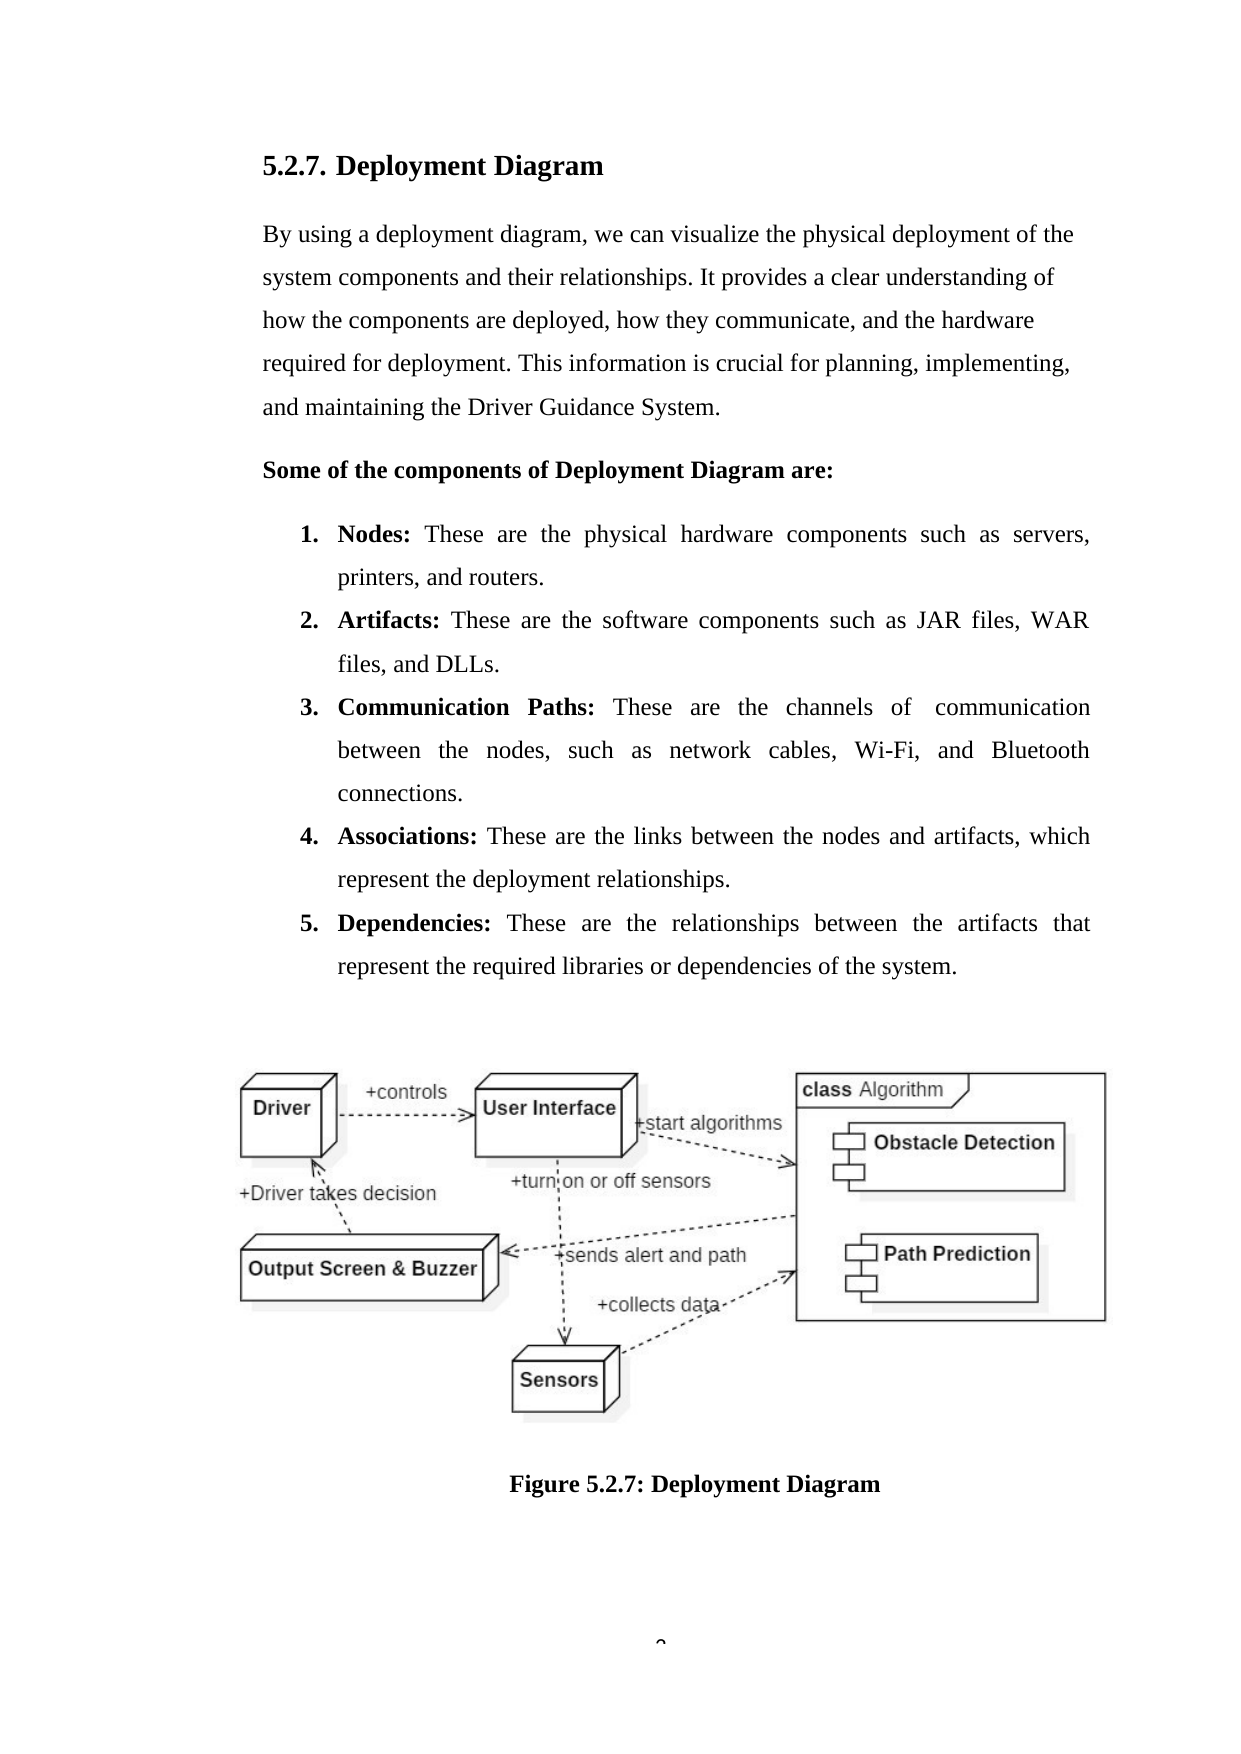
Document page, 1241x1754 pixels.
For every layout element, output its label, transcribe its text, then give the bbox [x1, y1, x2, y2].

picture [234, 1068, 1113, 1424]
text By using a deployment diagram, we can visualize the physical deployment of the system components and their relationships. It provides a clear understanding of how the components are deployed, how they communicate, and the hardware required for deployment. This information is crucial for planning, implementing, and maintaining the Driver Guidance System. [262, 219, 1076, 420]
list Communication Paths: These are the channels of communication between the nodes, such as network cables, Wi-Fi, and Bluetooth connections. [300, 692, 1090, 807]
subtitle Deployment Diagram [262, 148, 1178, 182]
list Associations: These are the links between the nodes and artifacts, which represent the deployment relationships. [300, 821, 1091, 893]
list Dependencies: These are the relationships between the artifacts that represent the required libraries or dependencies of the system. [300, 908, 1090, 979]
text Figure 5.2.7: Deployment Diagram [509, 1469, 1178, 1497]
subtitle Some of the components of Deployment Diagram are: [262, 455, 1178, 484]
list Artifacts: These are the software components such as JAR files, WAR files, and DLLs. [300, 606, 1090, 677]
list Nodes: These are the physical hardware components such as servers, printers, and routers. [300, 519, 1090, 591]
